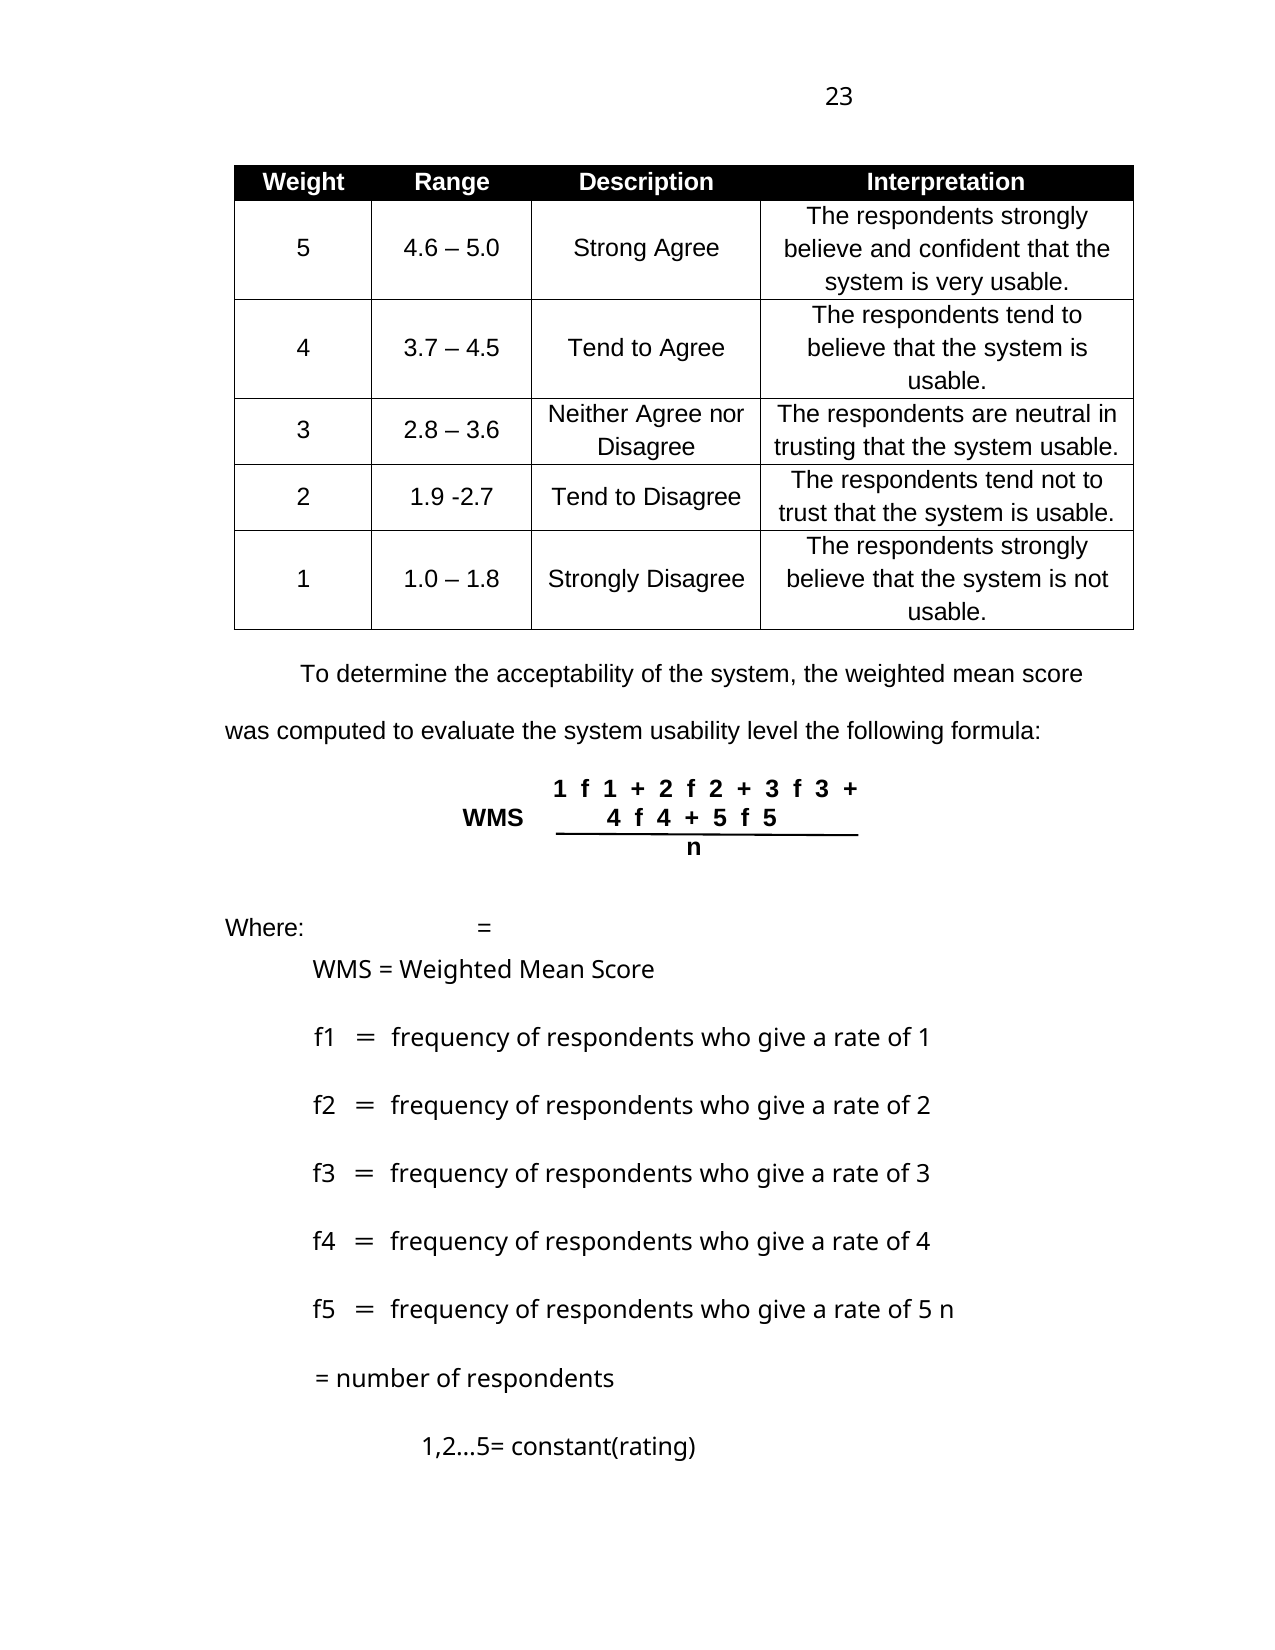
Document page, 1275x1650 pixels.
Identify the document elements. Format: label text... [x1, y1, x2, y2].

text f4 = frequency of respondents who give a rate of 4 [225, 1224, 955, 1258]
table_cell Strong Agree [532, 201, 760, 298]
table_header Interpretation [761, 165, 1133, 200]
table_header Description [532, 165, 760, 200]
table_header Weight [235, 165, 371, 200]
table_cell Tend to Disagree [532, 465, 760, 530]
text n [225, 832, 1125, 860]
table_cell Strongly Disagree [532, 531, 760, 629]
table_cell 1 [235, 531, 371, 629]
text 1 f 1 + 2 f 2 + 3 f 3 + [225, 774, 1125, 803]
table_cell 1.9 -2.7 [372, 465, 531, 530]
text To determine the acceptability of the system, the weighted mean score was computed to evaluate the system usability level the following formula: [225, 659, 1125, 745]
text WMS = Weighted Mean Score [225, 951, 1125, 986]
table_cell 4 [235, 300, 371, 398]
table_cell The respondents tend to believe that the system is usable. [761, 300, 1133, 398]
table_cell 3 [235, 399, 371, 464]
table_cell Tend to Agree [532, 300, 760, 398]
table_cell 5 [235, 201, 371, 298]
table_cell 2.8 – 3.6 [372, 399, 531, 464]
text WMS 4 f 4 + 5 f 5 [375, 803, 1125, 832]
table_cell The respondents strongly believe and confident that the system is very usable. [761, 201, 1133, 298]
table_cell The respondents tend not to trust that the system is usable. [761, 465, 1133, 530]
text f3 = frequency of respondents who give a rate of 3 [225, 1156, 955, 1190]
table_cell The respondents are neutral in trusting that the system usable. [761, 399, 1133, 464]
text f1 = frequency of respondents who give a rate of 1 [225, 1019, 955, 1054]
table_cell 2 [235, 465, 371, 530]
text f2 = frequency of respondents who give a rate of 2 [225, 1088, 955, 1122]
text f5 = frequency of respondents who give a rate of 5 n = number of respondents [225, 1292, 955, 1394]
table_header Range [372, 165, 531, 200]
text Where: = [225, 913, 1125, 942]
table_cell 3.7 – 4.5 [372, 300, 531, 398]
table_cell 1.0 – 1.8 [372, 531, 531, 629]
table_cell The respondents strongly believe that the system is not usable. [761, 531, 1133, 629]
table_cell 4.6 – 5.0 [372, 201, 531, 298]
table_cell Neither Agree nor Disagree [532, 399, 760, 464]
text 1,2…5= constant(rating) [421, 1428, 1125, 1462]
